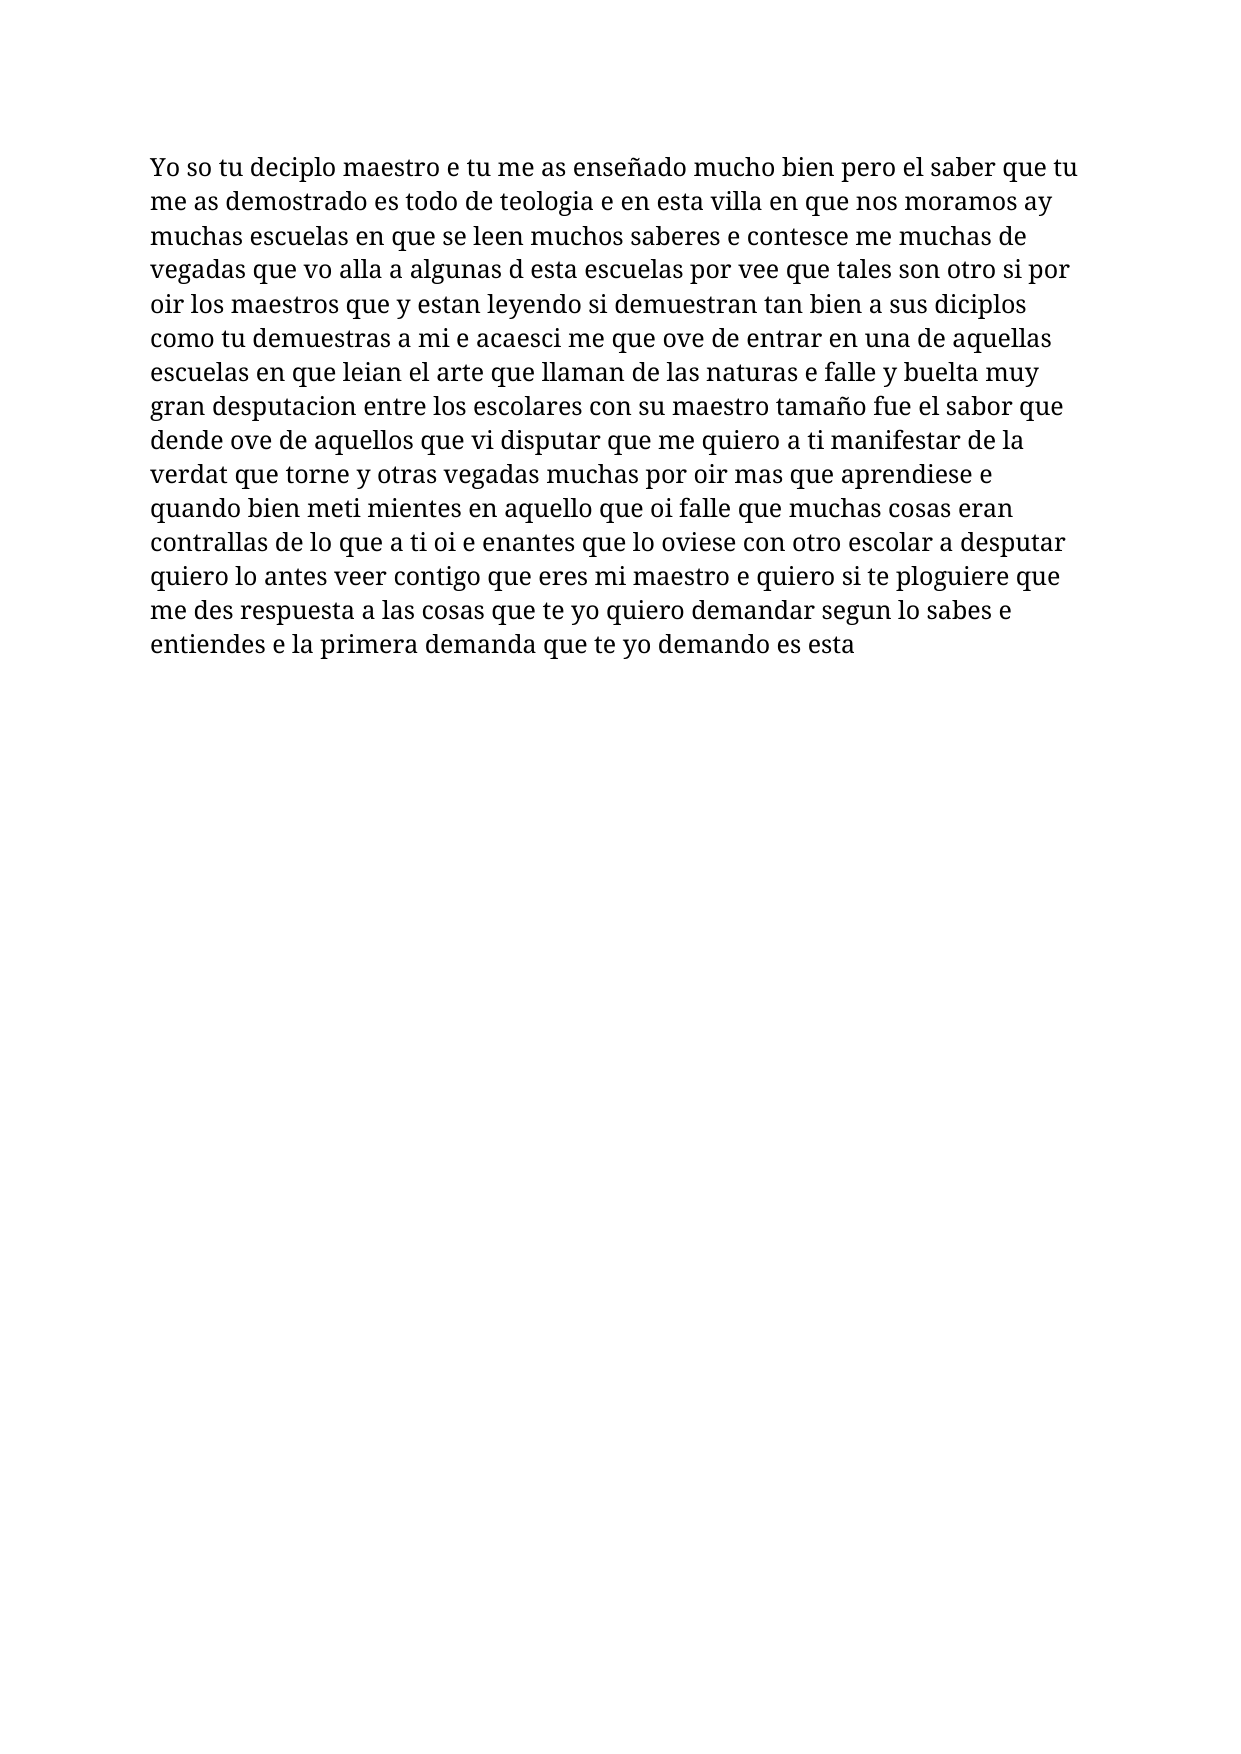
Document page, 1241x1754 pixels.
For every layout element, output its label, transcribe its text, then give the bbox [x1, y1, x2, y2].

text Yo so tu deciplo maestro e tu me as enseñado mucho bien pero el saber que tu me as demostrado es todo de teologia e en esta villa en que nos moramos ay muchas escuelas en que se leen muchos saberes e contesce me muchas de vegadas que vo alla a algunas d esta escuelas por vee que tales son otro si por oir los maestros que y estan leyendo si demuestran tan bien a sus diciplos como tu demuestras a mi e acaesci me que ove de entrar en una de aquellas escuelas en que leian el arte que llaman de las naturas e falle y buelta muy gran desputacion entre los escolares con su maestro tamaño fue el sabor que dende ove de aquellos que vi disputar que me quiero a ti manifestar de la verdat que torne y otras vegadas muchas por oir mas que aprendiese e quando bien meti mientes en aquello que oi falle que muchas cosas eran contrallas de lo que a ti oi e enantes que lo oviese con otro escolar a desputar quiero lo antes veer contigo que eres mi maestro e quiero si te ploguiere que me des respuesta a las cosas que te yo quiero demandar segun lo sabes e entiendes e la primera demanda que te yo demando es esta [150, 150, 1090, 661]
